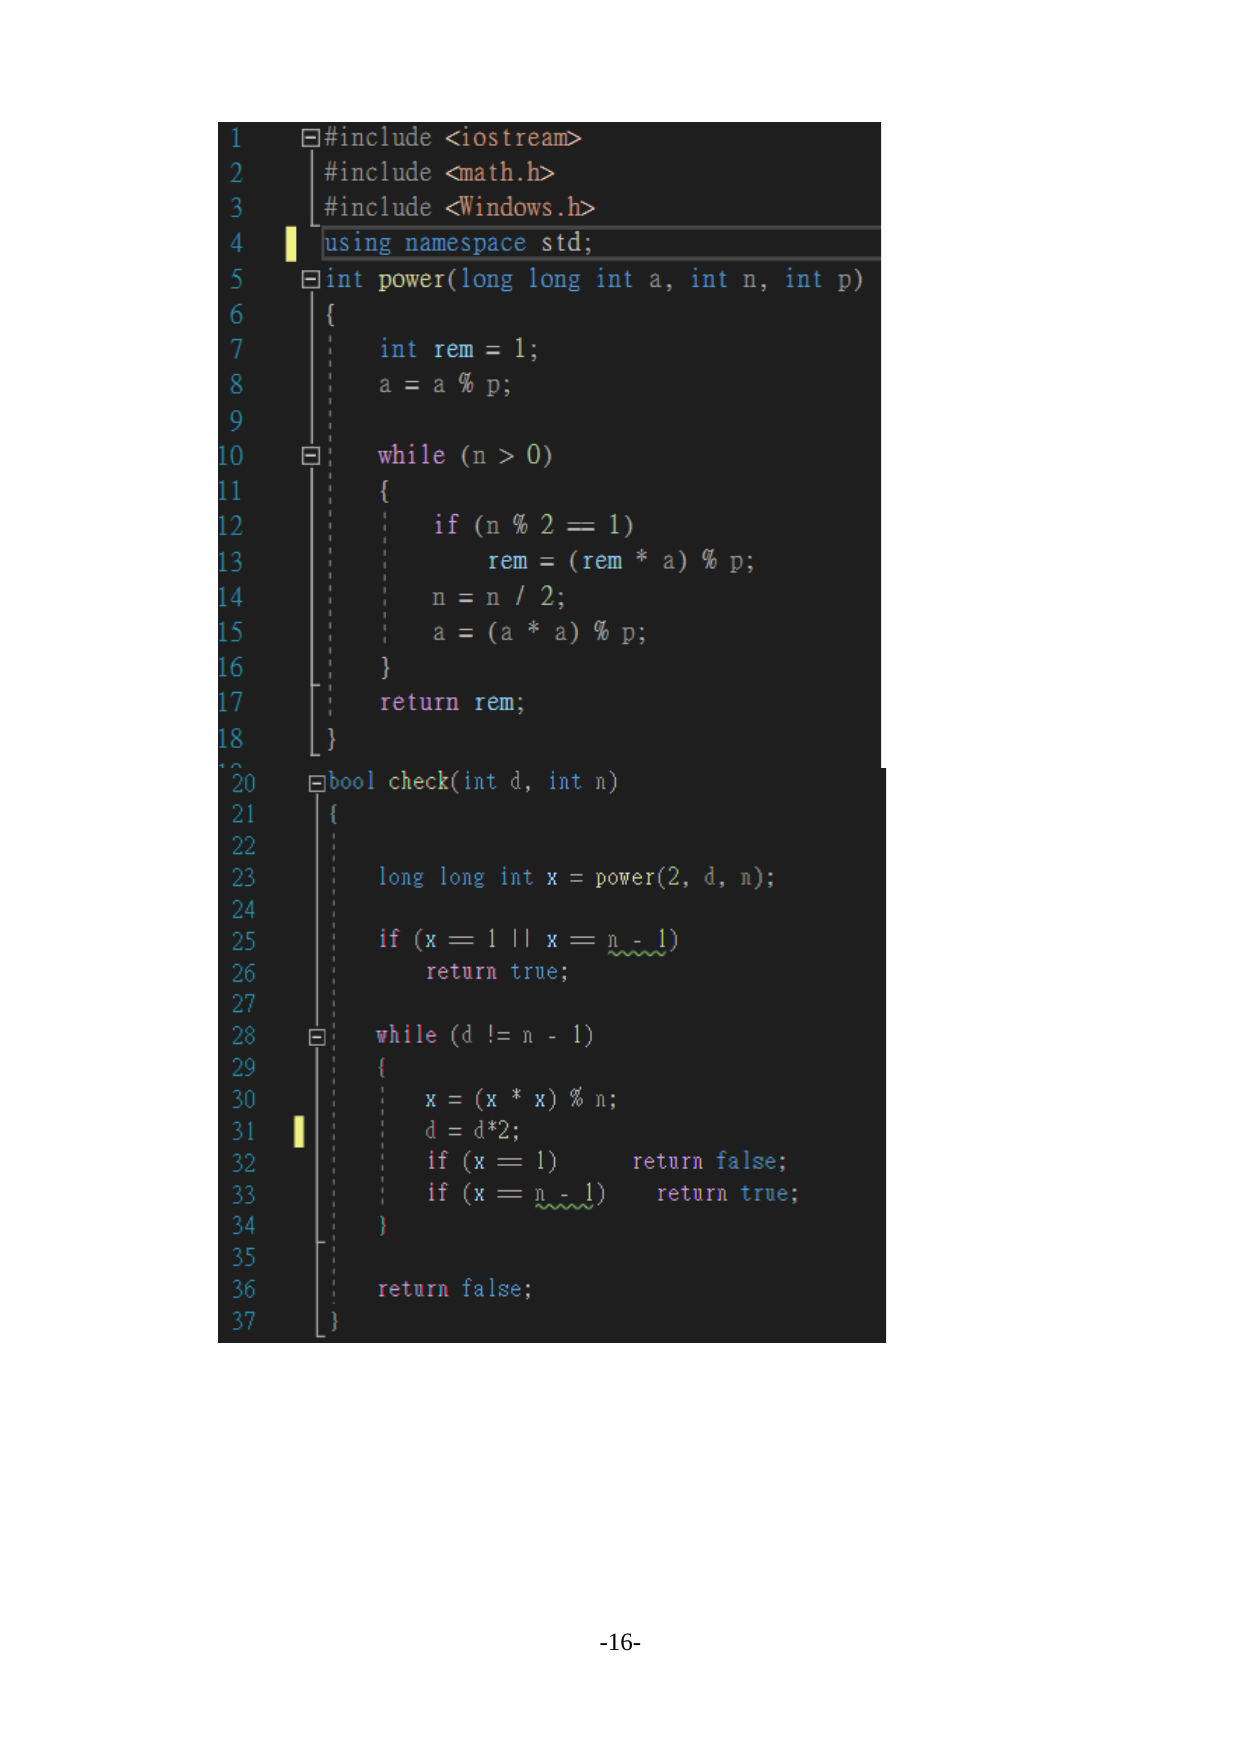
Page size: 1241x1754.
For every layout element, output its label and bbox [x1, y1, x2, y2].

picture [218, 122, 887, 1343]
